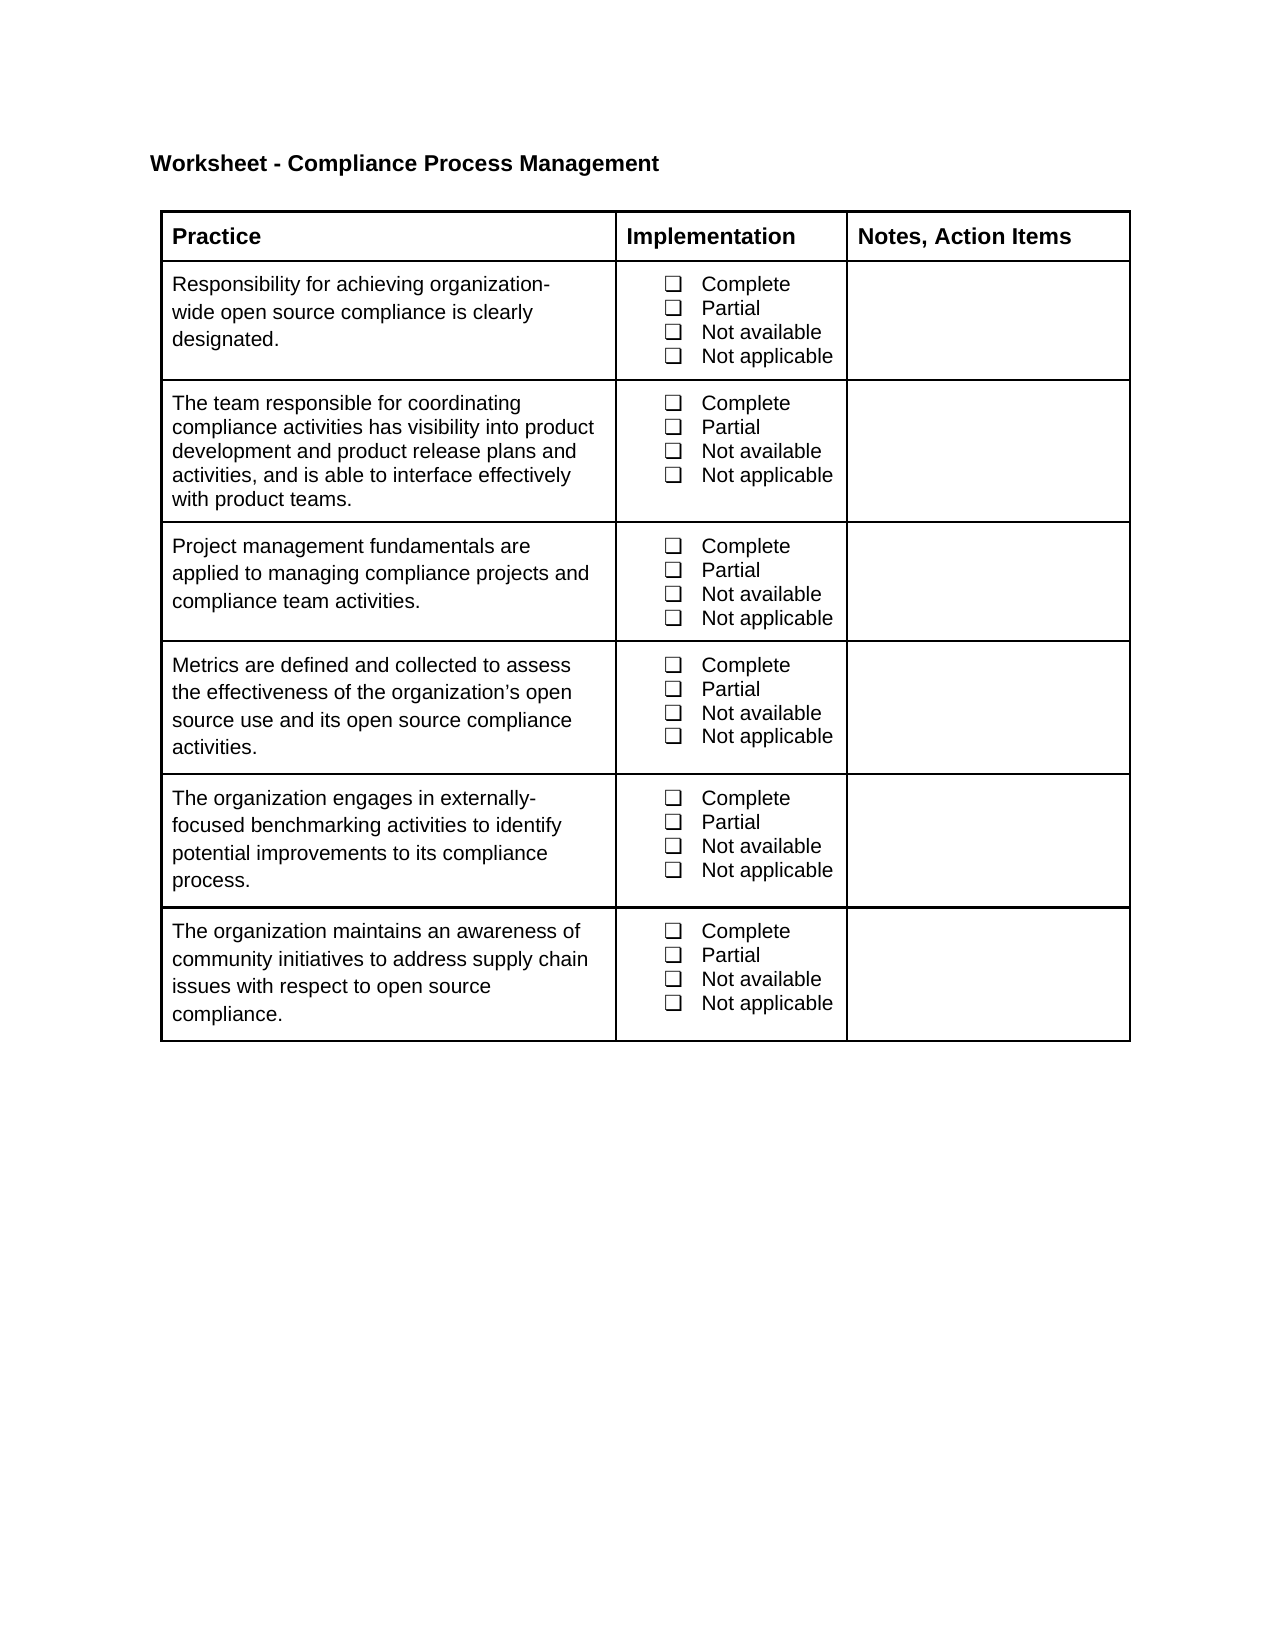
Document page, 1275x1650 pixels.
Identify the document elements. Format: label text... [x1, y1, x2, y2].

table_cell [848, 523, 1129, 640]
table_cell The organization engages in externally-focused benchmarking activities to identify potential improvements to its compliance process. [163, 775, 615, 906]
table_cell [848, 642, 1129, 773]
table_header Notes, Action Items [848, 213, 1129, 260]
table_cell The team responsible for coordinating compliance activities has visibility into product development and product release plans and activities, and is able to interface effectively with product teams. [163, 381, 615, 521]
table_cell Responsibility for achieving organization-wide open source compliance is clearly designated. [163, 262, 615, 378]
table_cell Complete Partial Not available Not applicable [617, 381, 846, 521]
table_cell Complete Partial Not available Not applicable [617, 262, 846, 378]
table_cell Complete Partial Not available Not applicable [617, 775, 846, 906]
table_header Practice [163, 213, 615, 260]
table_cell Complete Partial Not available Not applicable [617, 909, 846, 1039]
table_header Implementation [617, 213, 846, 260]
table_cell [848, 262, 1129, 378]
table_cell Metrics are defined and collected to assess the effectiveness of the organization’s open source use and its open source compliance activities. [163, 642, 615, 773]
table_cell Project management fundamentals are applied to managing compliance projects and compliance team activities. [163, 523, 615, 640]
table_cell Complete Partial Not available Not applicable [617, 642, 846, 773]
table_cell [848, 909, 1129, 1039]
table_cell Complete Partial Not available Not applicable [617, 523, 846, 640]
table_cell The organization maintains an awareness of community initiatives to address supply chain issues with respect to open source compliance. [163, 909, 615, 1039]
text Worksheet - Compliance Process Management [150, 150, 1125, 176]
table_cell [848, 381, 1129, 521]
table_cell [848, 775, 1129, 906]
